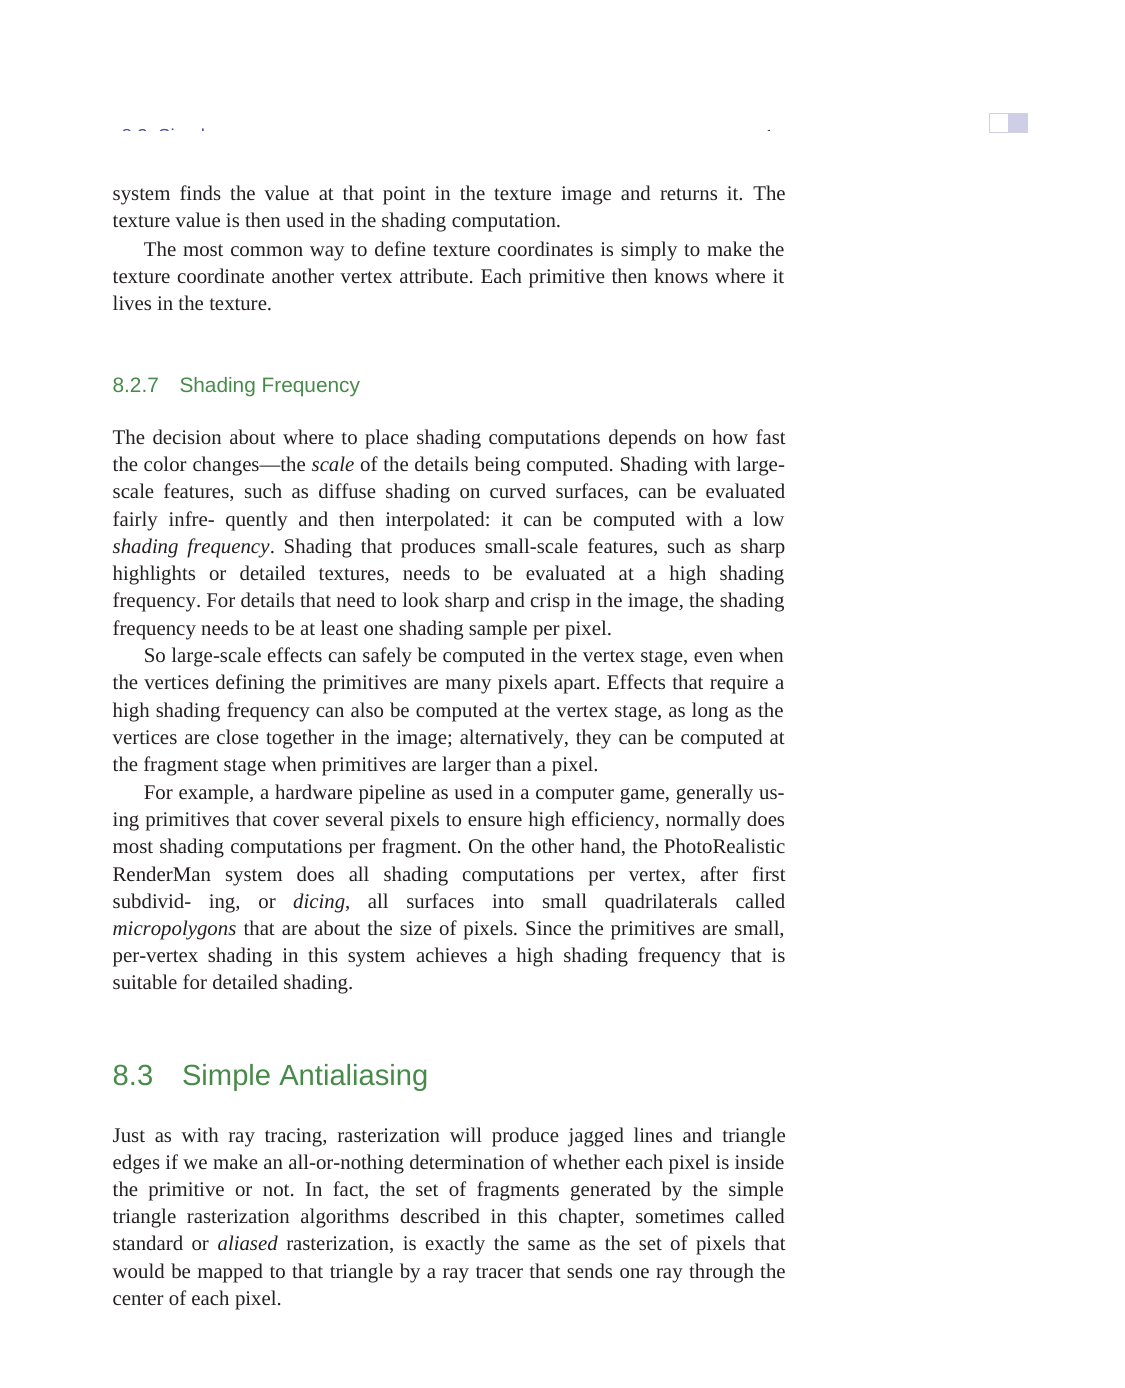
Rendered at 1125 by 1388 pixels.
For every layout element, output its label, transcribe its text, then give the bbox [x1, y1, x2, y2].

subtitle Simple Antialiasing [112, 1058, 1052, 1092]
list Shading Frequency [112, 373, 1052, 397]
text For example, a hardware pipeline as used in a computer game, generally us- ing primitives that cover several pixels to ensure high efficiency, normally does most shading computations per fragment. On the other hand, the PhotoRealistic RenderMan system does all shading computations per vertex, after first subdivid- ing, or dicing, all surfaces into small quadrilaterals called micropolygons that are about the size of pixels. Since the primitives are small, per-vertex shading in this system achieves a high shading frequency that is suitable for detailed shading. [112, 780, 786, 994]
text Just as with ray tracing, rasterization will produce jagged lines and triangle edges if we make an all-or-nothing determination of whether each pixel is inside the primitive or not. In fact, the set of fragments generated by the simple triangle rasterization algorithms described in this chapter, sometimes called standard or aliased rasterization, is exactly the same as the set of pixels that would be mapped to that triangle by a ray tracer that sends one ray through the center of each pixel. [112, 1123, 786, 1310]
text The decision about where to place shading computations depends on how fast the color changes—the scale of the details being computed. Shading with large-scale features, such as diffuse shading on curved surfaces, can be evaluated fairly infre- quently and then interpolated: it can be computed with a low shading frequency. Shading that produces small-scale features, such as sharp highlights or detailed textures, needs to be evaluated at a high shading frequency. For details that need to look sharp and crisp in the image, the shading frequency needs to be at least one shading sample per pixel. [112, 425, 786, 639]
text The most common way to define texture coordinates is simply to make the texture coordinate another vertex attribute. Each primitive then knows where it lives in the texture. [112, 237, 785, 315]
text So large-scale effects can safely be computed in the vertex stage, even when the vertices defining the primitives are many pixels apart. Effects that require a high shading frequency can also be computed at the vertex stage, as long as the vertices are close together in the image; alternatively, they can be computed at the fragment stage when primitives are larger than a pixel. [112, 643, 785, 776]
text system finds the value at that point in the texture image and returns it. The texture value is then used in the shading computation. [112, 181, 786, 232]
